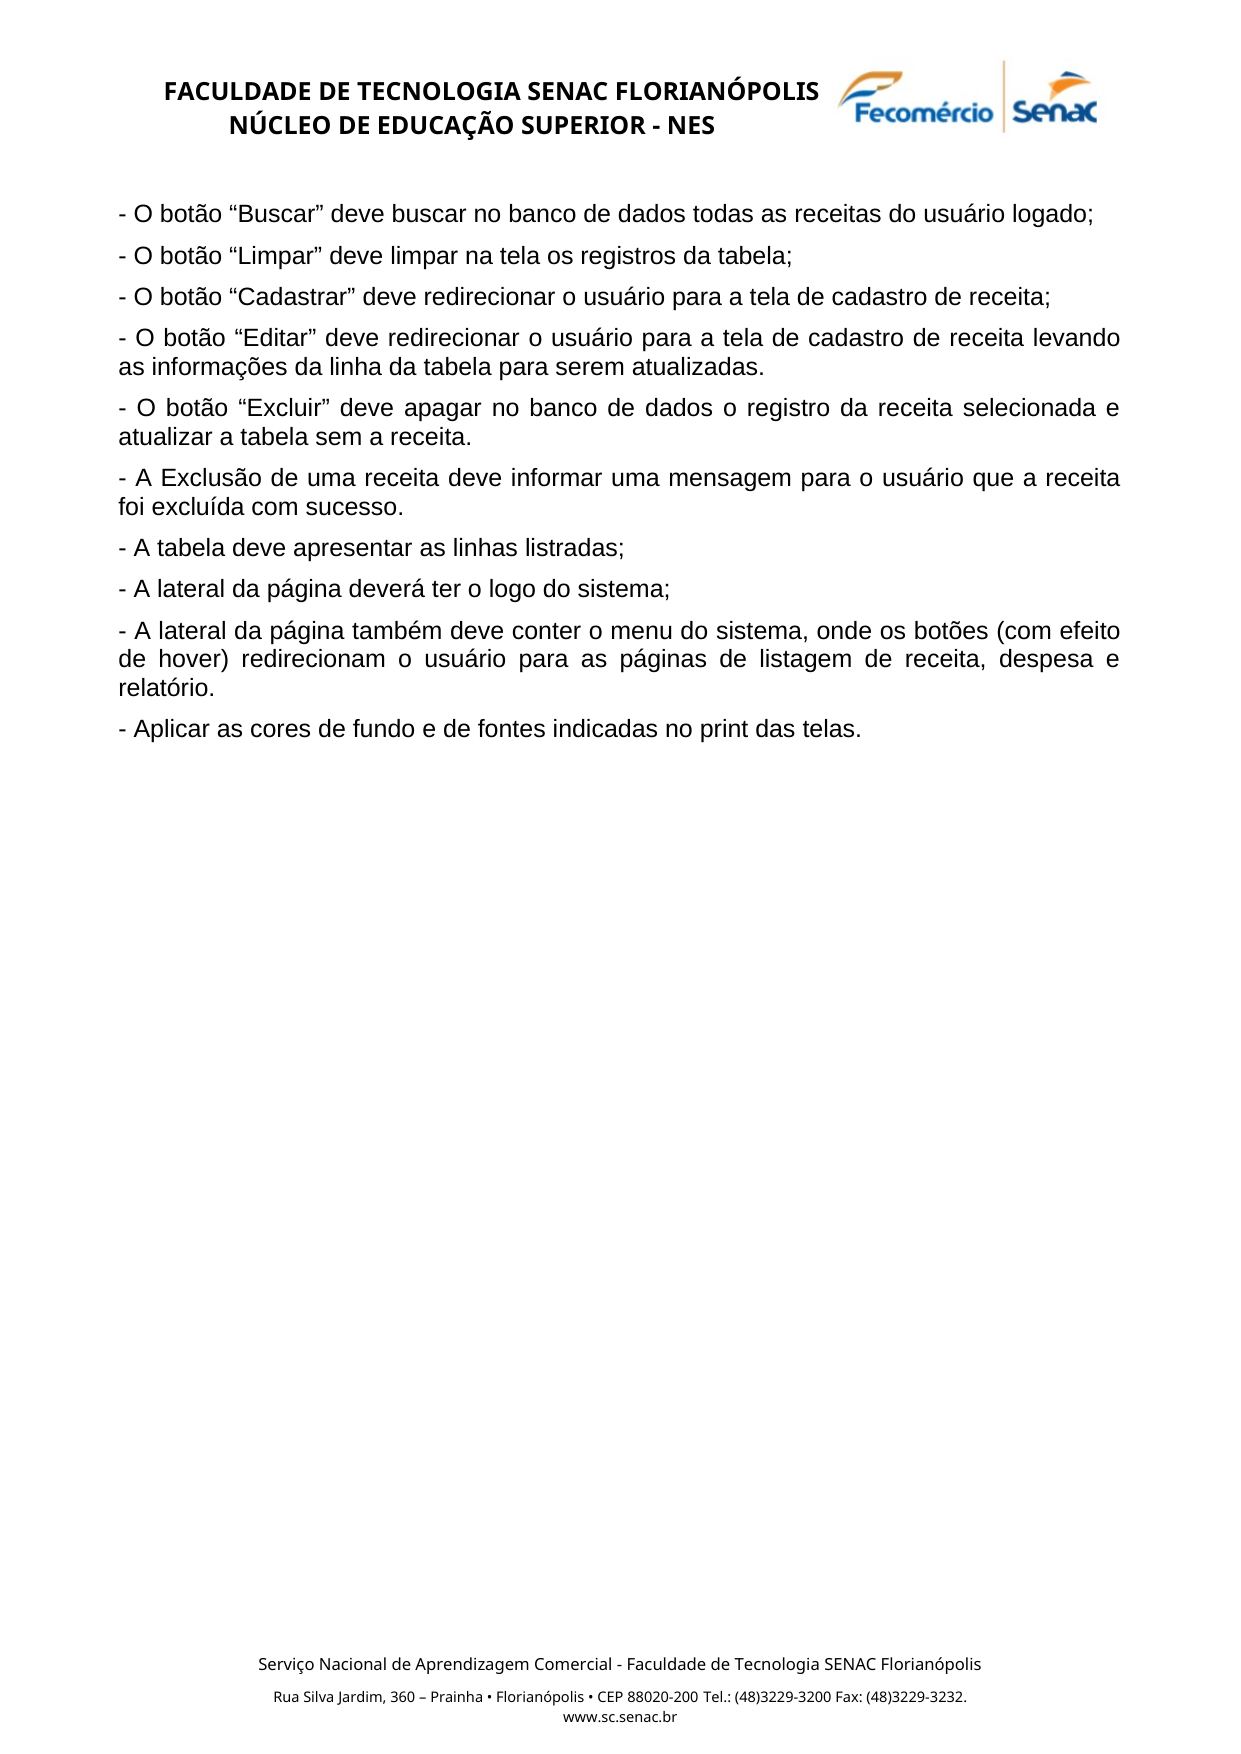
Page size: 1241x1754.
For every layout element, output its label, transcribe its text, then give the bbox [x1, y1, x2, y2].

text - A Exclusão de uma receita deve informar uma mensagem para o usuário que a receita foi excluída com sucesso. [118, 463, 1122, 521]
picture [831, 41, 1107, 142]
text - Aplicar as cores de fundo e de fontes indicadas no print das telas. [118, 714, 1122, 743]
text - O botão “Editar” deve redirecionar o usuário para a tela de cadastro de receita levando as informações da linha da tabela para serem atualizadas. [118, 323, 1122, 381]
text - O botão “Cadastrar” deve redirecionar o usuário para a tela de cadastro de receita; [118, 282, 1122, 311]
text - O botão “Excluir” deve apagar no banco de dados o registro da receita selecionada e atualizar a tabela sem a receita. [118, 393, 1122, 451]
text - A tabela deve apresentar as linhas listradas; [118, 533, 1122, 562]
text - O botão “Buscar” deve buscar no banco de dados todas as receitas do usuário logado; [118, 199, 1122, 228]
text - A lateral da página também deve conter o menu do sistema, onde os botões (com efeito de hover) redirecionam o usuário para as páginas de listagem de receita, despesa e relatório. [118, 616, 1122, 702]
text - O botão “Limpar” deve limpar na tela os registros da tabela; [118, 241, 1122, 269]
text - A lateral da página deverá ter o logo do sistema; [118, 574, 1122, 603]
